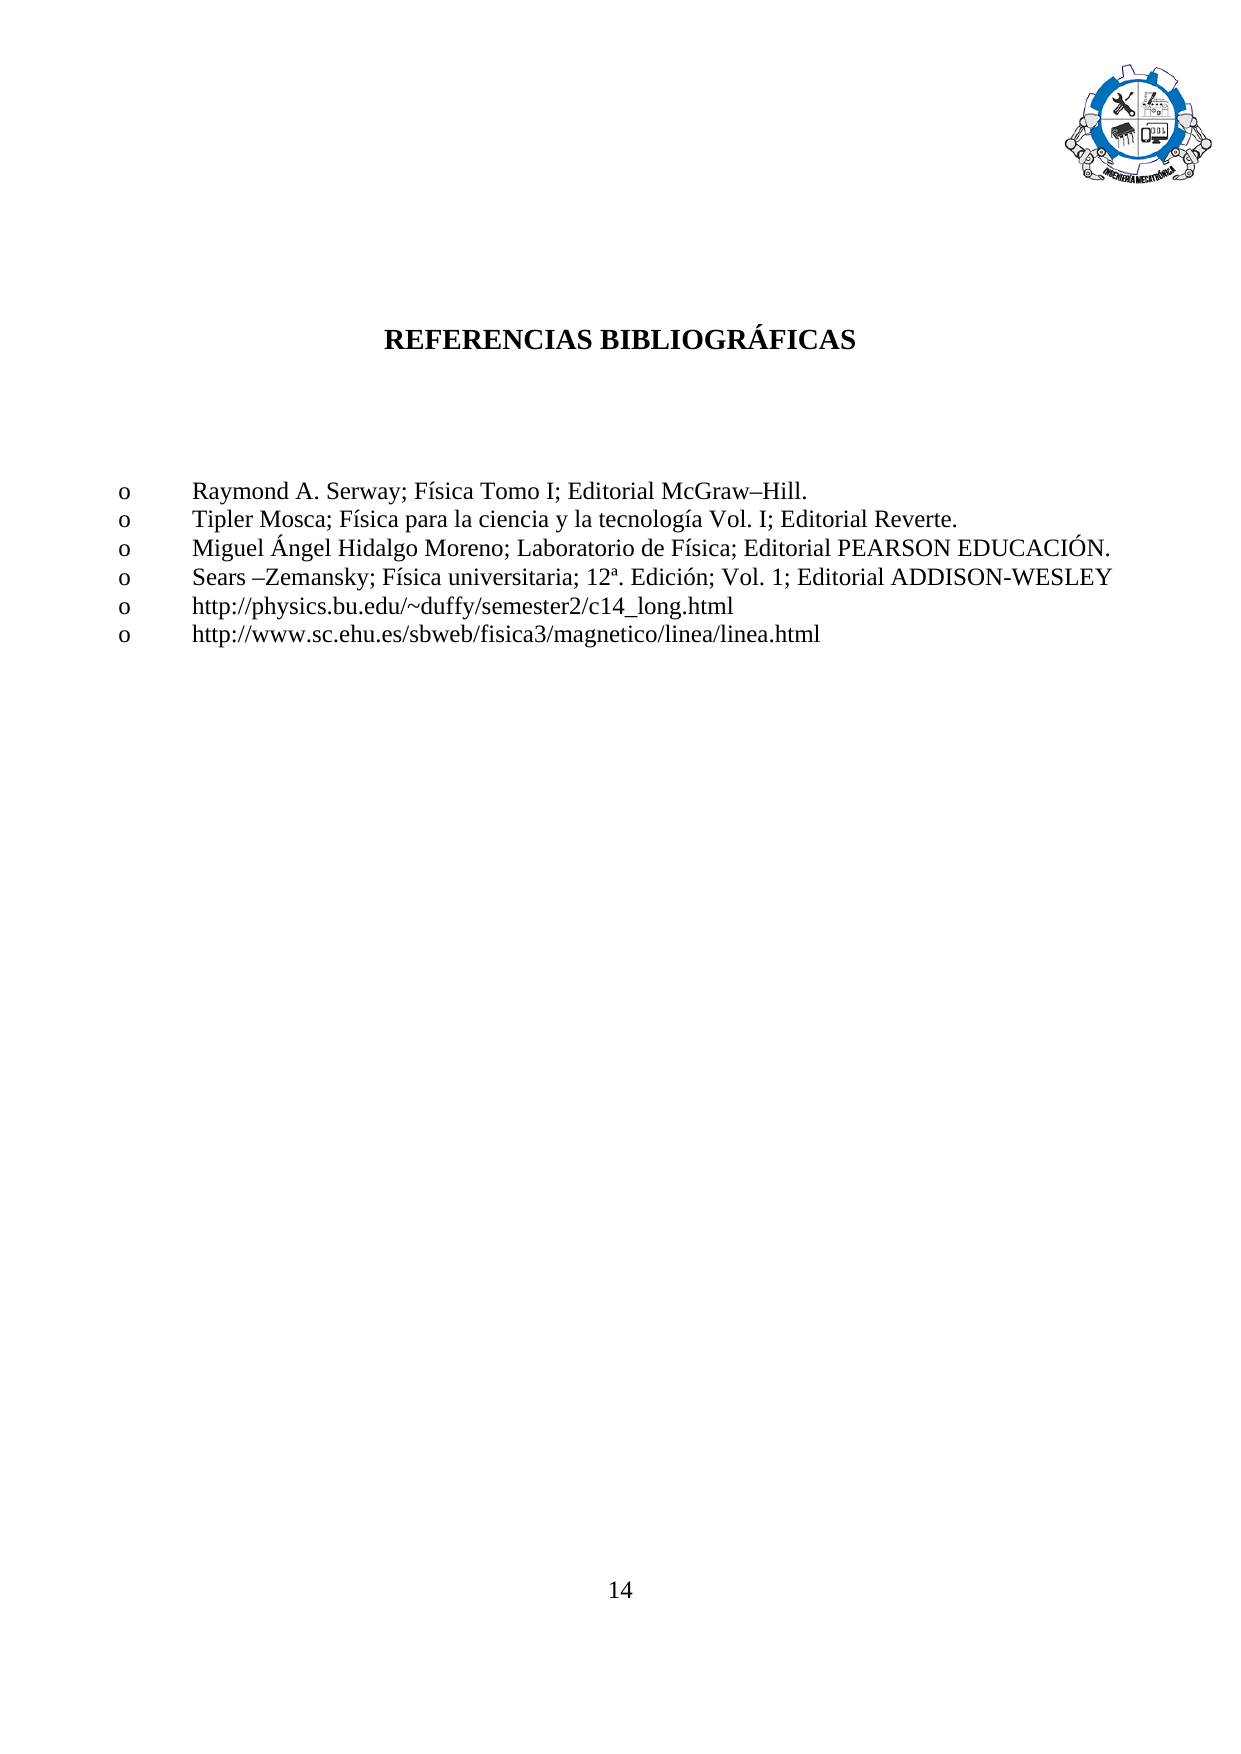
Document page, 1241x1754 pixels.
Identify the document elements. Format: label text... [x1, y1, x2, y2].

subtitle REFERENCIAS BIBLIOGRÁFICAS [118, 322, 1122, 356]
picture [1063, 63, 1212, 187]
